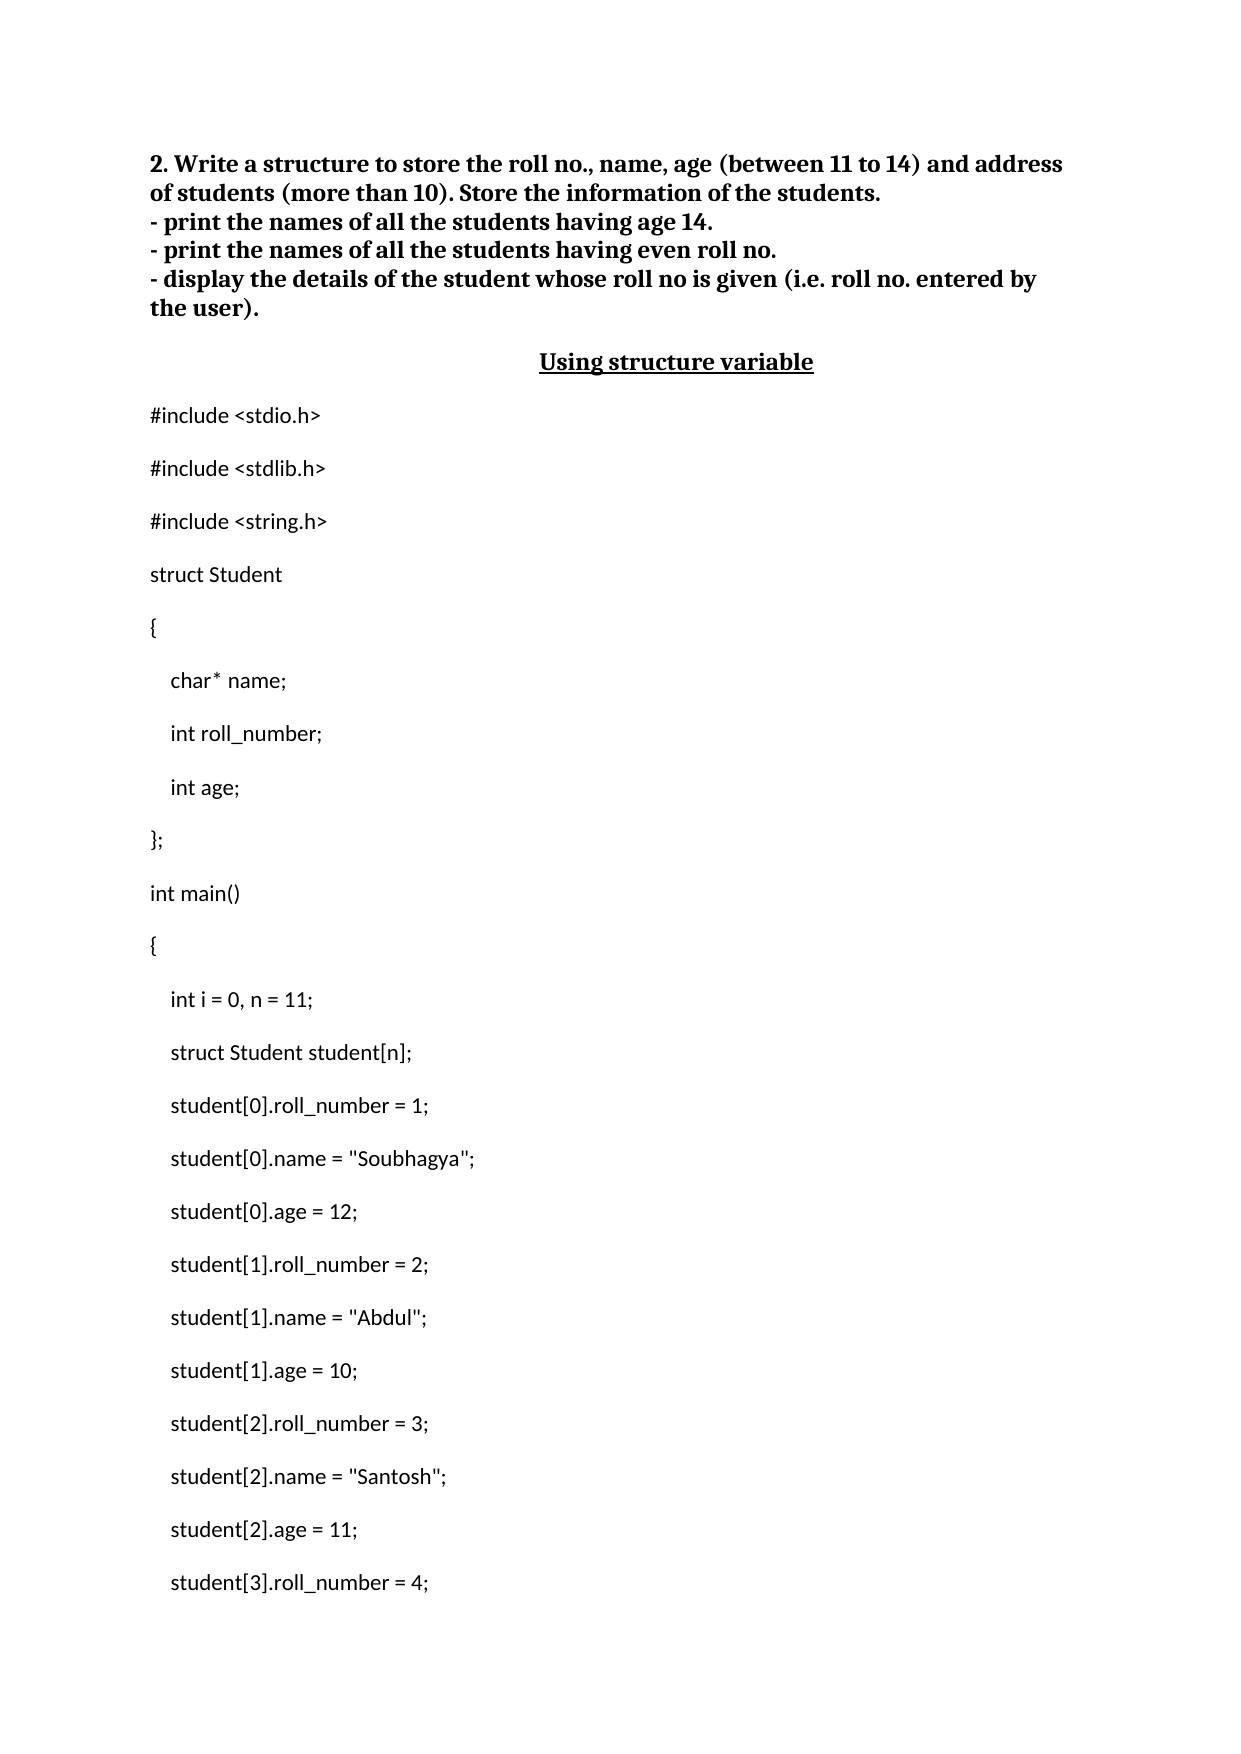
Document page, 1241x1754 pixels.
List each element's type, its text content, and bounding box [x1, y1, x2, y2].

text char* name; [150, 667, 1090, 694]
text student[2].age = 11; [150, 1515, 1090, 1543]
text int main() [150, 879, 1090, 907]
text - print the names of all the students having even roll no. [150, 236, 1090, 265]
text int i = 0, n = 11; [150, 985, 1090, 1013]
text student[0].roll_number = 1; [150, 1091, 1090, 1119]
text student[3].roll_number = 4; [150, 1568, 1090, 1596]
text { [150, 613, 1090, 642]
text the user). [150, 294, 1090, 322]
text { [150, 932, 1090, 960]
text int age; [150, 773, 1090, 801]
text 2. Write a structure to store the roll no., name, age (between 11 to 14) and address [150, 150, 1090, 179]
text - print the names of all the students having age 14. [150, 207, 1090, 236]
text struct Student [150, 561, 1090, 588]
text of students (more than 10). Store the information of the students. [150, 179, 1090, 207]
text student[1].age = 10; [150, 1356, 1090, 1384]
text student[1].roll_number = 2; [150, 1250, 1090, 1278]
text #include <string.h> [150, 507, 1090, 536]
text int roll_number; [150, 719, 1090, 748]
text - display the details of the student whose roll no is given (i.e. roll no. entered by [150, 265, 1090, 294]
text }; [150, 826, 1090, 854]
text student[2].roll_number = 3; [150, 1409, 1090, 1437]
text #include <stdio.h> [150, 401, 1090, 429]
text student[2].name = "Santosh"; [150, 1462, 1090, 1490]
text struct Student student[n]; [150, 1038, 1090, 1066]
list Using structure variable [262, 348, 1090, 376]
text student[0].name = "Soubhagya"; [150, 1144, 1090, 1172]
text #include <stdlib.h> [150, 454, 1090, 482]
text student[0].age = 12; [150, 1197, 1090, 1225]
text student[1].name = "Abdul"; [150, 1303, 1090, 1331]
